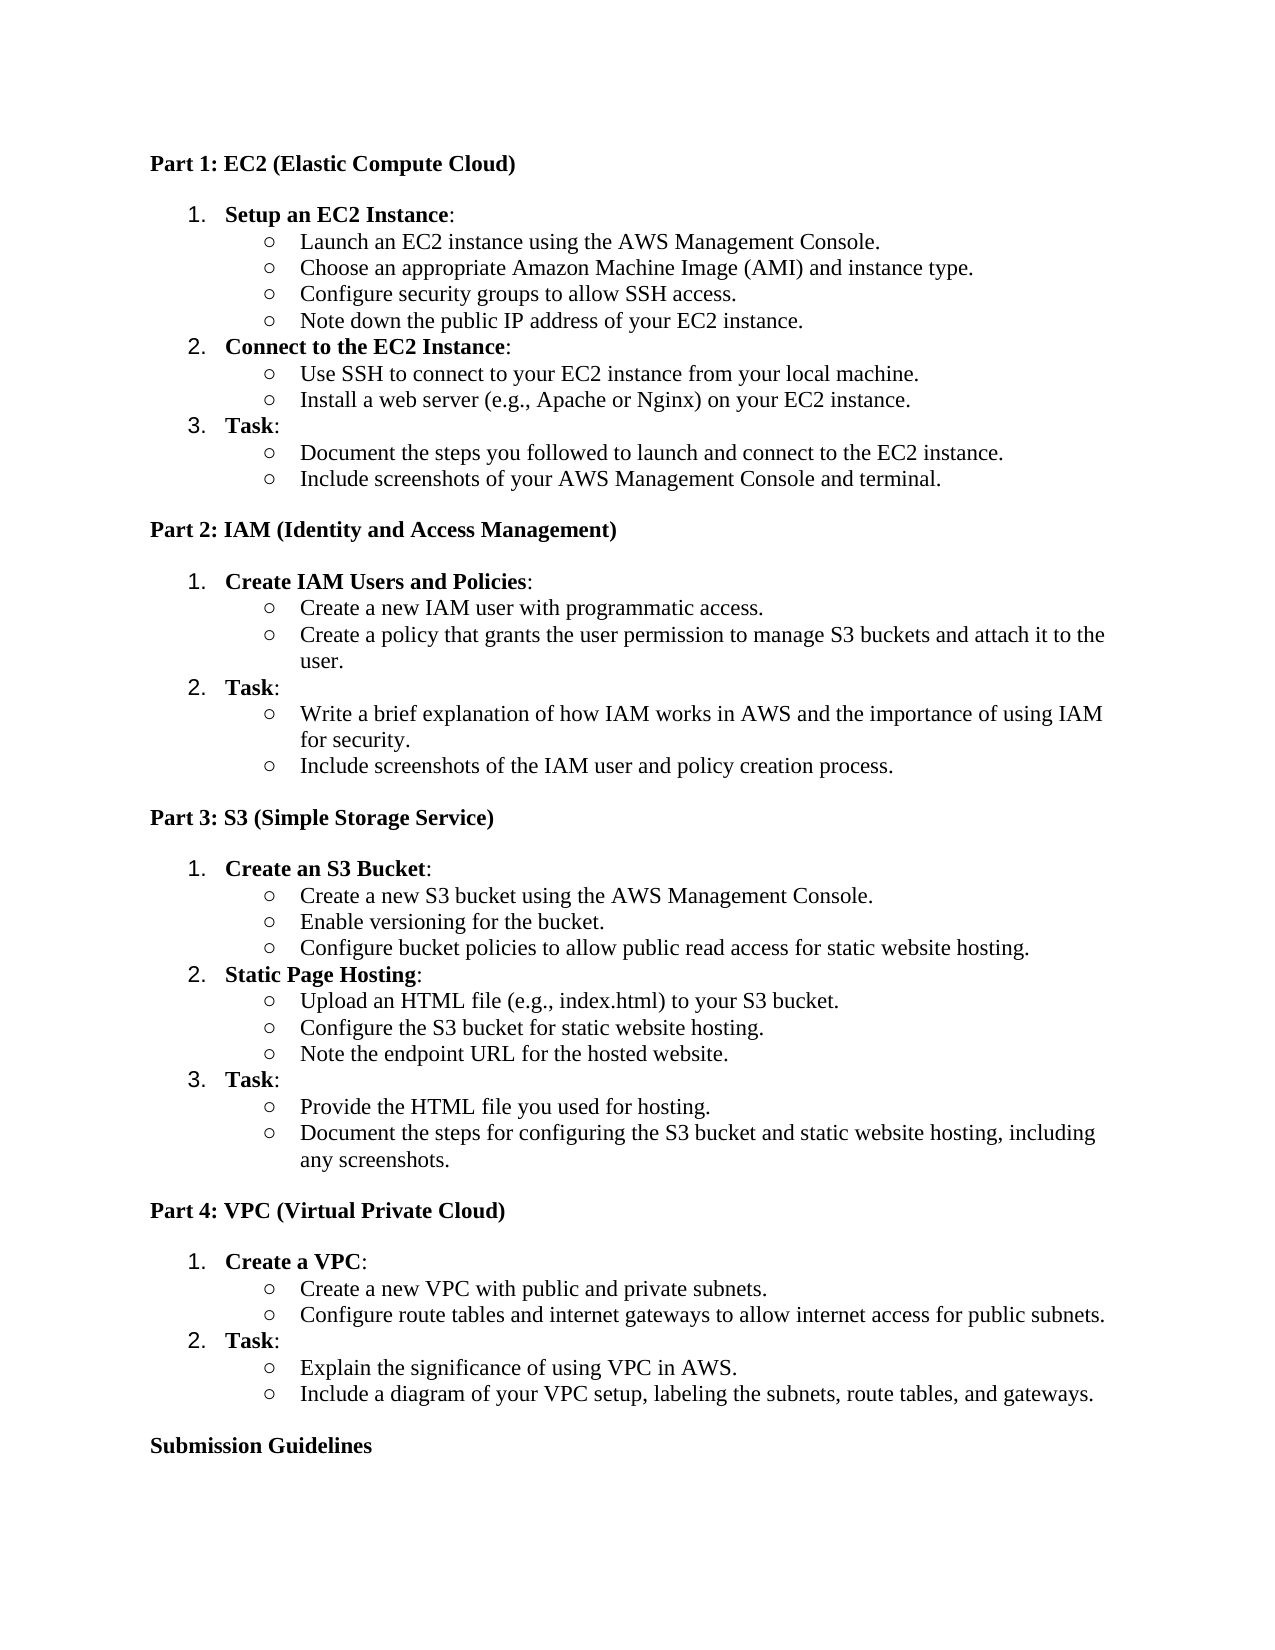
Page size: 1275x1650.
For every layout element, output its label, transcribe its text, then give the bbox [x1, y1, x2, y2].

list Choose an appropriate Amazon Machine Image (AMI) and instance type. [262, 254, 1125, 281]
list Create a policy that grants the user permission to manage S3 buckets and attach it to the user. [262, 621, 1125, 673]
list Setup an EC2 Instance: [187, 201, 1125, 228]
list Configure the S3 bucket for static website hosting. [262, 1014, 1125, 1040]
list Create a new S3 bucket using the AWS Management Console. [262, 882, 1125, 908]
list Create a VPC: [187, 1248, 1125, 1275]
list Include a diagram of your VPC setup, labeling the subnets, route tables, and gateways. [262, 1380, 1125, 1407]
list Task: [187, 673, 1125, 700]
list Include screenshots of the IAM user and policy creation process. [262, 753, 1125, 779]
list Create IAM Users and Policies: [187, 568, 1125, 594]
list Task: [187, 1066, 1125, 1093]
list Include screenshots of your AWS Management Console and terminal. [262, 465, 1125, 492]
subtitle Part 4: VPC (Virtual Private Cloud) [150, 1197, 1125, 1223]
list Document the steps you followed to launch and connect to the EC2 instance. [262, 439, 1125, 465]
list Use SSH to connect to your EC2 instance from your local machine. [262, 360, 1125, 386]
subtitle Part 1: EC2 (Elastic Compute Cloud) [150, 150, 1125, 176]
list Configure bucket policies to allow public read access for static website hosting. [262, 934, 1125, 961]
list Explain the significance of using VPC in AWS. [262, 1354, 1125, 1380]
list Create a new IAM user with programmatic access. [262, 594, 1125, 621]
list Configure route tables and internet gateways to allow internet access for public subnets. [262, 1301, 1125, 1327]
list Note the endpoint URL for the hosted website. [262, 1040, 1125, 1066]
list Enable versioning for the bucket. [262, 908, 1125, 934]
list Upload an HTML file (e.g., index.html) to your S3 bucket. [262, 987, 1125, 1014]
subtitle Submission Guidelines [150, 1432, 1125, 1458]
list Create a new VPC with public and private subnets. [262, 1275, 1125, 1301]
list Task: [187, 1327, 1125, 1354]
list Task: [187, 412, 1125, 439]
list Write a brief explanation of how IAM works in AWS and the importance of using IAM for security. [262, 700, 1125, 753]
subtitle Part 2: IAM (Identity and Access Management) [150, 517, 1125, 543]
list Configure security groups to allow SSH access. [262, 281, 1125, 307]
list Create an S3 Bucket: [187, 855, 1125, 882]
list Note down the public IP address of your EC2 instance. [262, 307, 1125, 333]
subtitle Part 3: S3 (Simple Storage Service) [150, 804, 1125, 830]
list Connect to the EC2 Instance: [187, 333, 1125, 360]
list Document the steps for configuring the S3 bucket and static website hosting, including any screenshots. [262, 1119, 1125, 1172]
list Install a web server (e.g., Apache or Nginx) on your EC2 instance. [262, 386, 1125, 412]
list Provide the HTML file you used for hosting. [262, 1093, 1125, 1119]
list Static Page Hosting: [187, 961, 1125, 987]
list Launch an EC2 instance using the AWS Management Console. [262, 228, 1125, 254]
